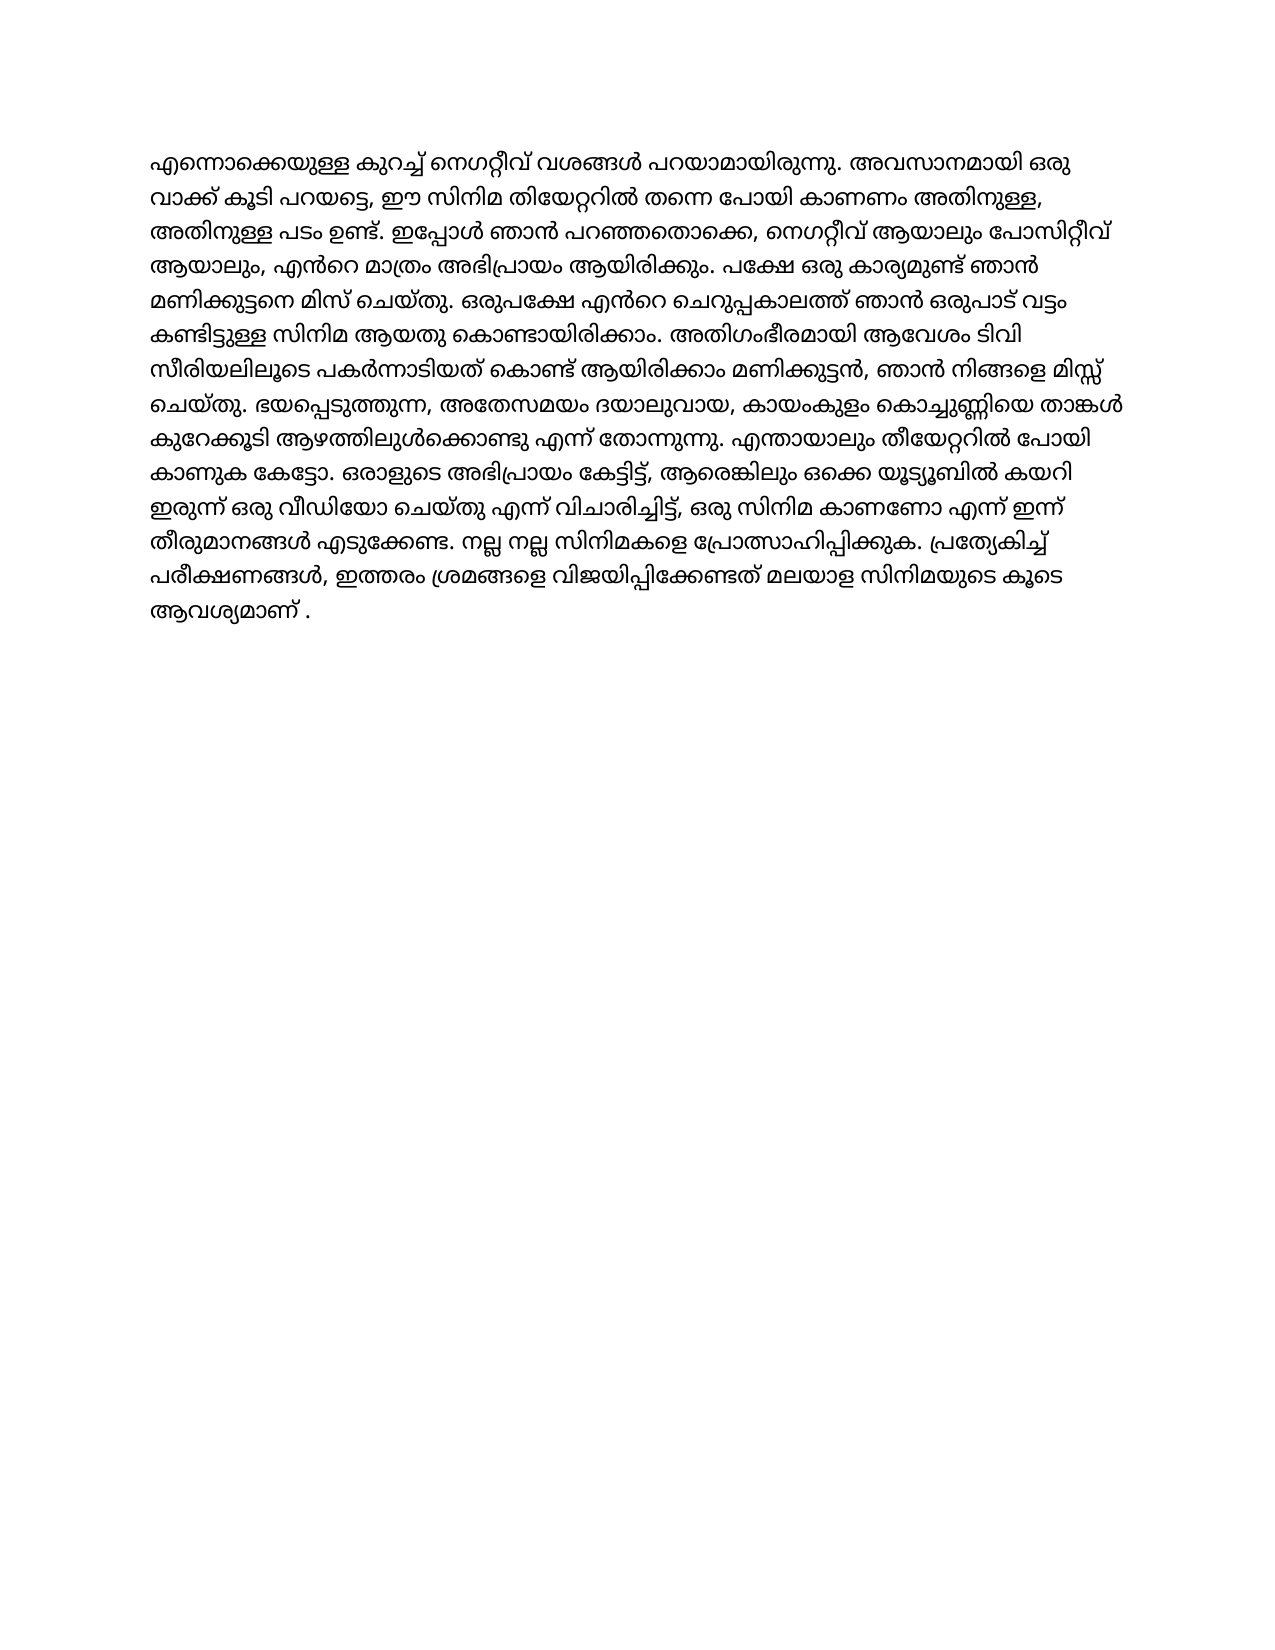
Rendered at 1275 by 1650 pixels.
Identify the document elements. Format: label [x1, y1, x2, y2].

text [150, 150, 1125, 628]
